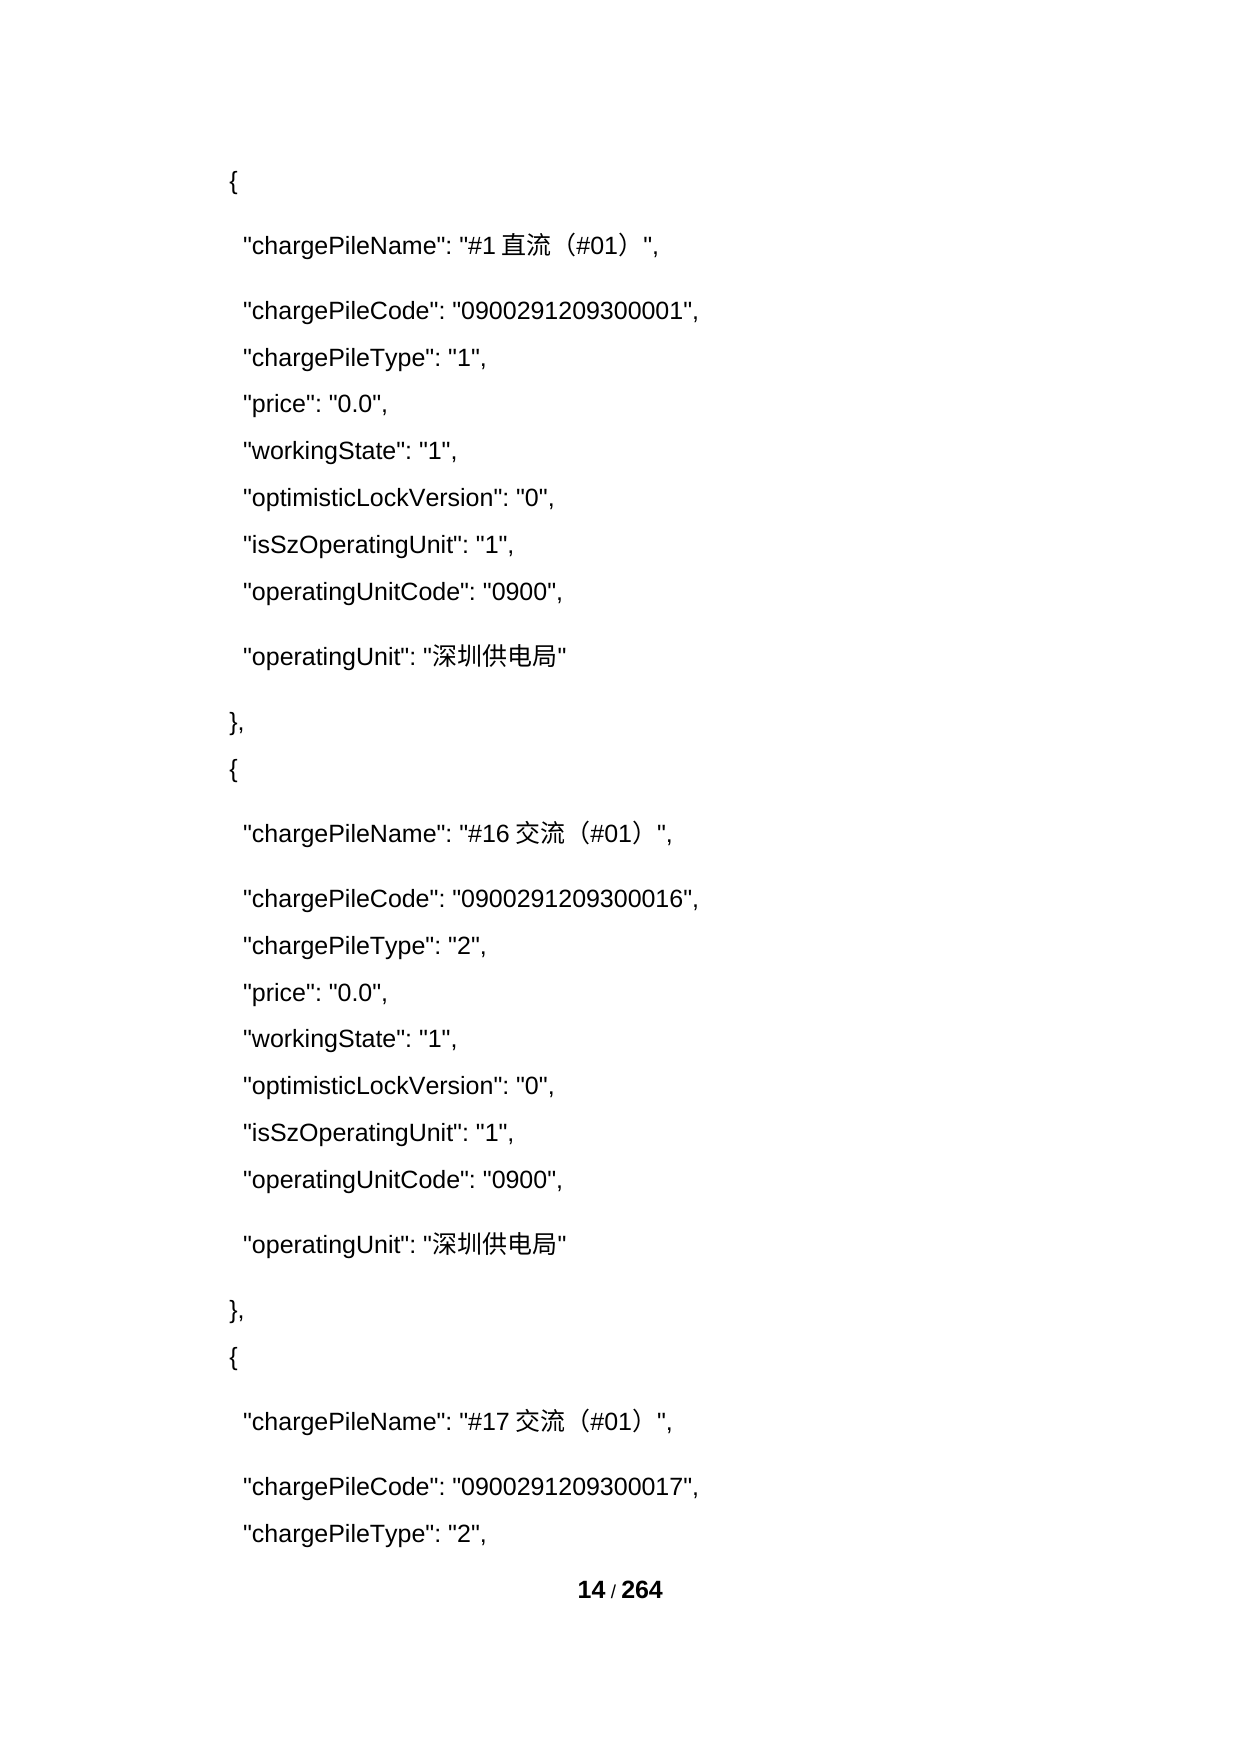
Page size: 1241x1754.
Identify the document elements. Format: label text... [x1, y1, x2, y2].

text "operatingUnit": "深圳供电局" [187, 622, 1053, 687]
text "chargePileType": "2", [187, 1517, 1053, 1549]
text "operatingUnit": "深圳供电局" [187, 1210, 1053, 1275]
text "isSzOperatingUnit": "1", [187, 1116, 1053, 1149]
text "workingState": "1", [187, 1023, 1053, 1055]
text "chargePileName": "#1直流（#01）", [187, 211, 1053, 276]
text "chargePileCode": "0900291209300016", [187, 882, 1053, 914]
text }, [187, 705, 1053, 738]
text "optimisticLockVersion": "0", [187, 481, 1053, 514]
text "chargePileName": "#16交流（#01）", [187, 799, 1053, 864]
text "workingState": "1", [187, 434, 1053, 467]
text "chargePileType": "2", [187, 929, 1053, 961]
text "optimisticLockVersion": "0", [187, 1069, 1053, 1102]
text { [187, 164, 1053, 196]
text }, [187, 1293, 1053, 1326]
text "chargePileCode": "0900291209300001", [187, 294, 1053, 326]
text { [187, 752, 1053, 784]
text "chargePileName": "#17交流（#01）", [187, 1387, 1053, 1452]
text "operatingUnitCode": "0900", [187, 575, 1053, 608]
text "isSzOperatingUnit": "1", [187, 528, 1053, 561]
text "price": "0.0", [187, 388, 1053, 420]
text "chargePileCode": "0900291209300017", [187, 1470, 1053, 1503]
text { [187, 1340, 1053, 1373]
text "operatingUnitCode": "0900", [187, 1163, 1053, 1196]
text "chargePileType": "1", [187, 341, 1053, 373]
text "price": "0.0", [187, 976, 1053, 1008]
